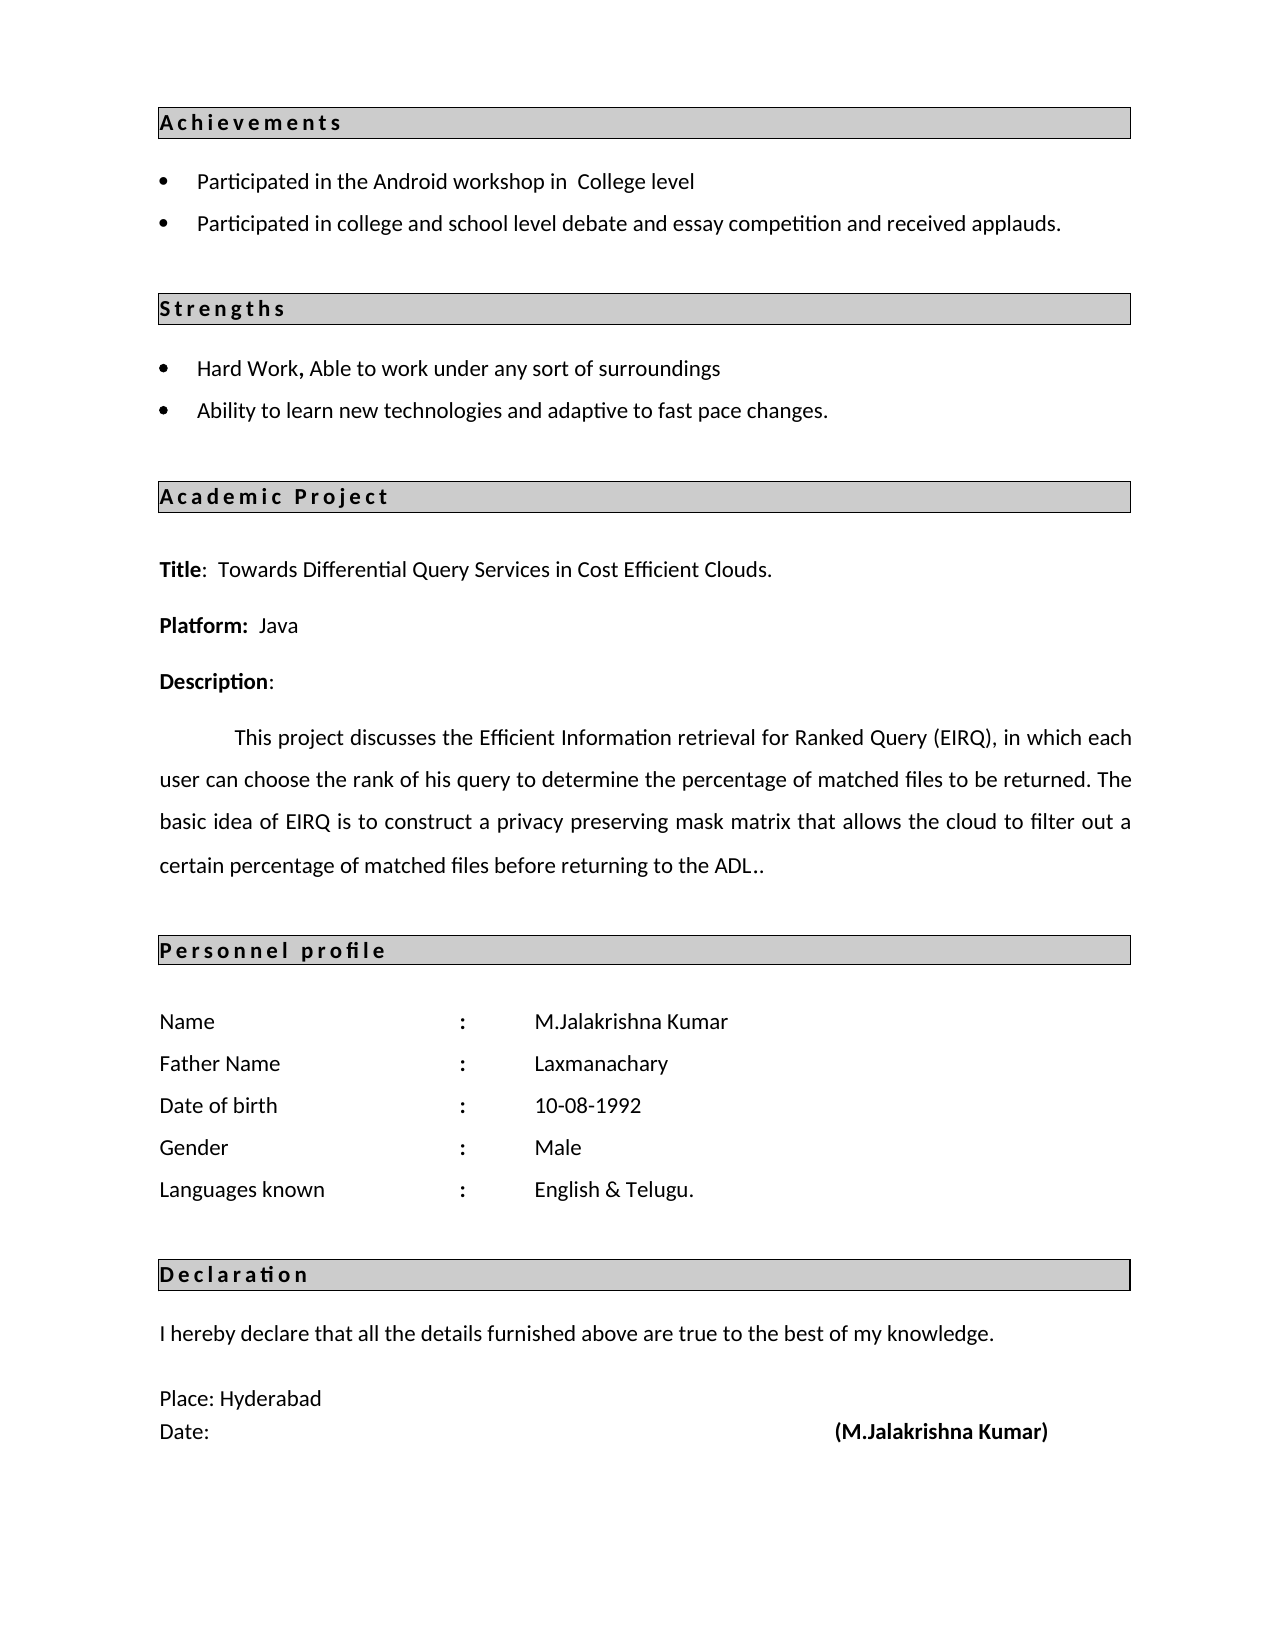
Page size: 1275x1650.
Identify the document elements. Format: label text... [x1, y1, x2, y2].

subtitle Personnel profile [159, 936, 1130, 964]
text I hereby declare that all the details furnished above are true to the best of my knowledge. [159, 1319, 1125, 1347]
text Gender : Male [159, 1133, 1125, 1161]
list Ability to learn new technologies and adaptive to fast pace changes. [159, 396, 1153, 424]
subtitle Academic Project [159, 482, 1130, 512]
list Participated in college and school level debate and essay competition and received applauds. [159, 209, 1153, 237]
text Name : M.Jalakrishna Kumar [159, 1007, 1125, 1035]
text Father Name : Laxmanachary [159, 1049, 1125, 1077]
text Date of birth : 10-08-1992 [159, 1091, 1125, 1119]
subtitle Achievements [159, 108, 1130, 138]
text Languages known : English & Telugu. [159, 1175, 1125, 1203]
list Hard Work, Able to work under any sort of surroundings [159, 354, 1153, 382]
subtitle Strengths [159, 294, 1130, 324]
text Platform: Java [159, 611, 1134, 639]
subtitle Declaration [159, 1260, 1129, 1290]
text Date: (M.Jalakrishna Kumar) [159, 1417, 1125, 1445]
text Description: [159, 667, 1153, 695]
text Place: Hyderabad [159, 1384, 1125, 1413]
text Title: Towards Differential Query Services in Cost Efficient Clouds. [159, 555, 1134, 583]
list Participated in the Android workshop in College level [159, 167, 1153, 195]
text This project discusses the Efficient Information retrieval for Ranked Query (EIRQ), in which each user can choose the rank of his query to determine the percentage of matched files to be returned. The basic idea of EIRQ is to construct a privacy preserving mask matrix that allows the cloud to filter out a certain percentage of matched files before returning to the ADL.. [159, 723, 1134, 879]
